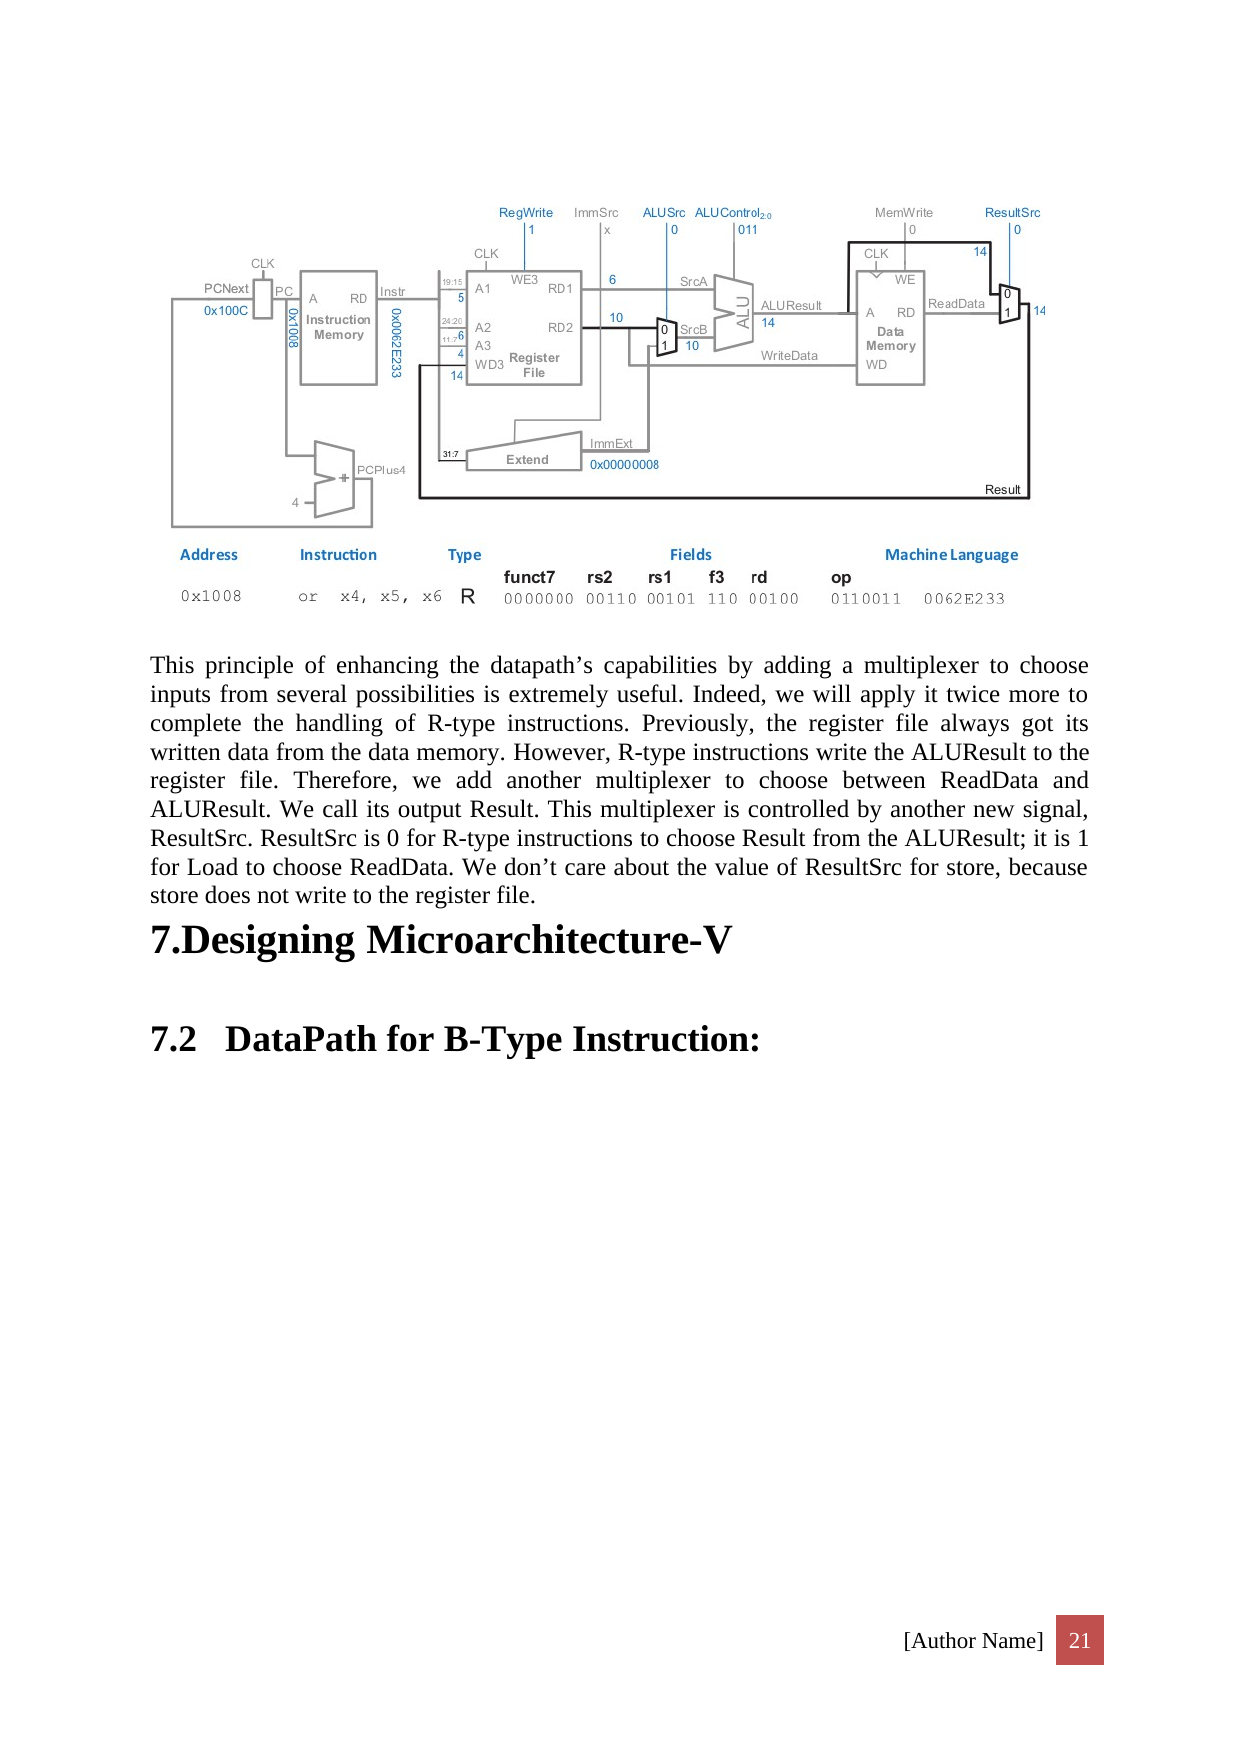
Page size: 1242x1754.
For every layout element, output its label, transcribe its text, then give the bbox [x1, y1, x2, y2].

subtitle DataPath for B-Type Instruction: [150, 1016, 1104, 1059]
picture [170, 207, 1046, 604]
subtitle 7.Designing Microarchitecture-V [150, 915, 1104, 963]
text This principle of enhancing the datapath’s capabilities by adding a multiplexer to choose inputs from several possibilities is extremely useful. Indeed, we will apply it twice more to complete the handling of R-type instructions. Previously, the register file always got its written data from the data memory. However, R-type instructions write the ALUResult to the register file. Therefore, we add another multiplexer to choose between ReadData and ALUResult. We call its output Result. This multiplexer is controlled by another new signal, ResultSrc. ResultSrc is 0 for R-type instructions to choose Result from the ALUResult; it is 1 for Load to choose ReadData. We don’t care about the value of ResultSrc for store, because store does not write to the register file. [150, 651, 1090, 909]
